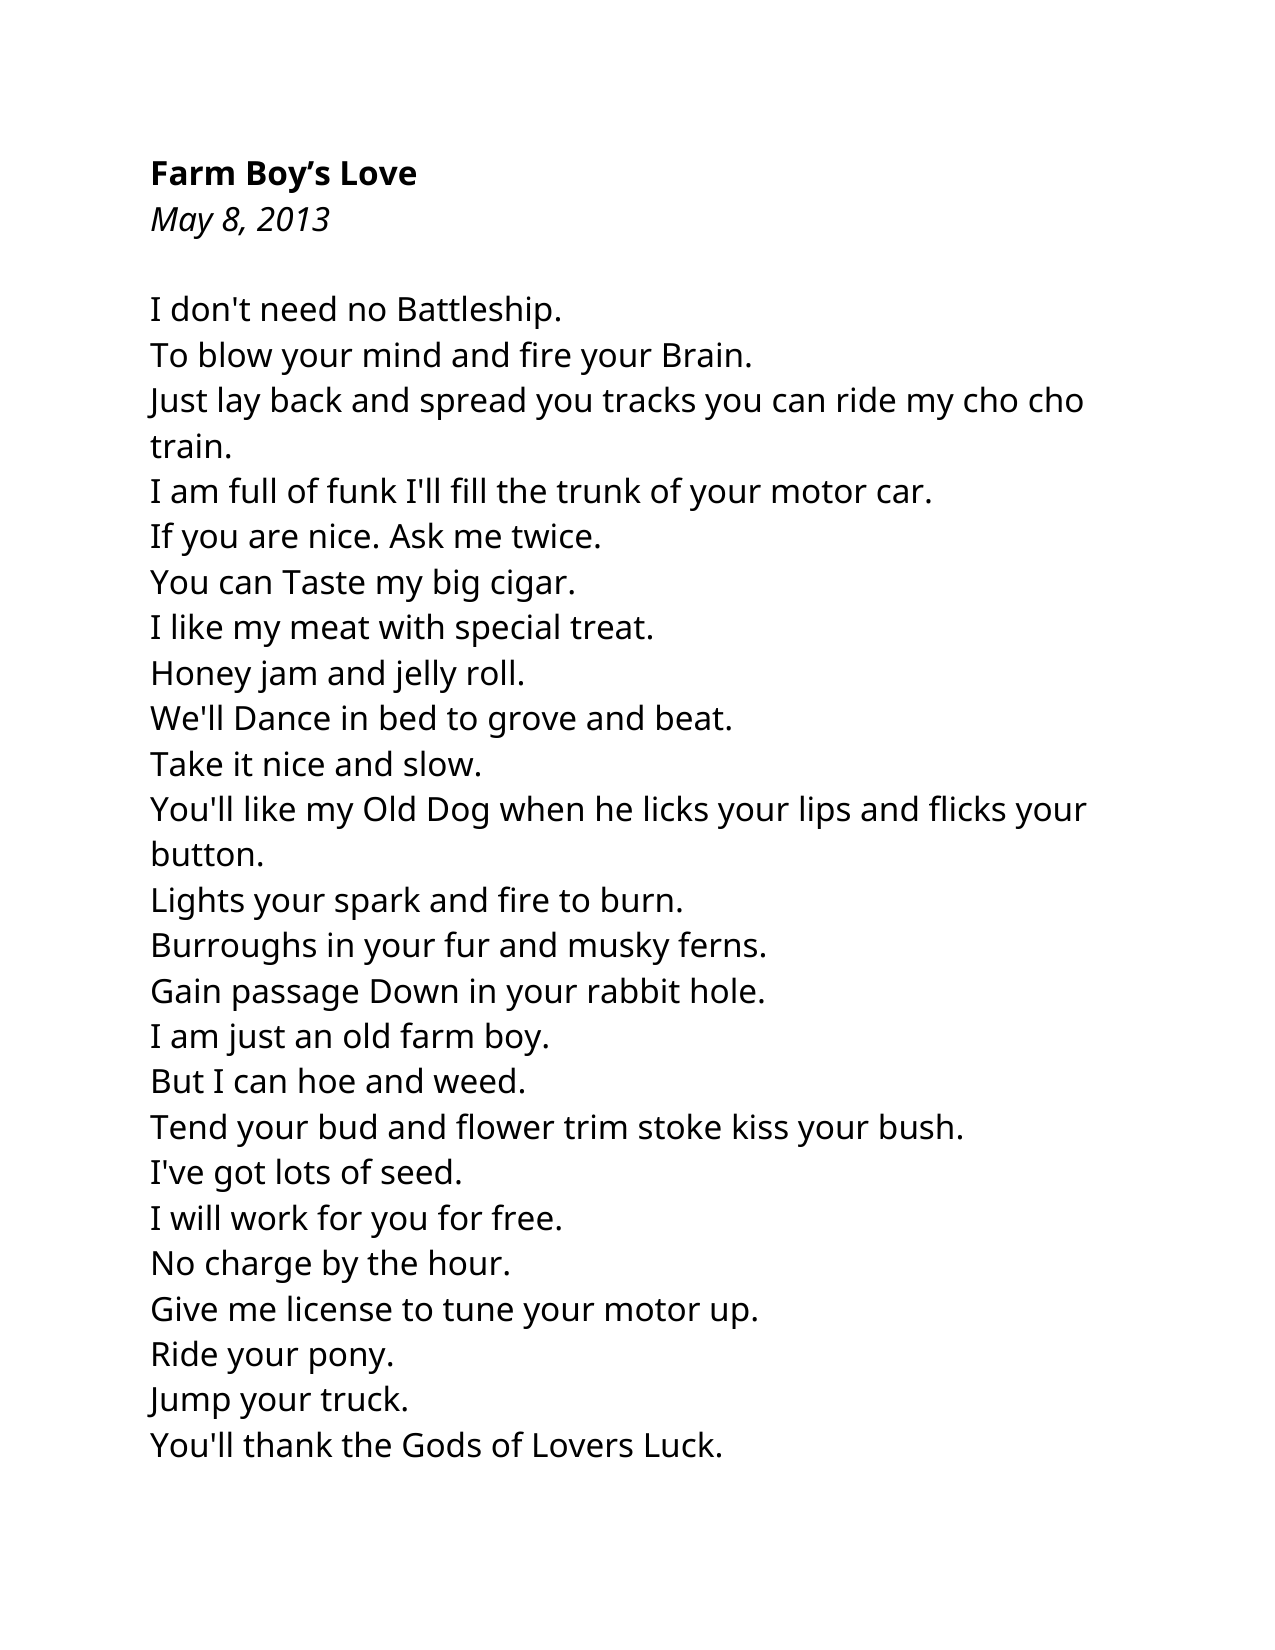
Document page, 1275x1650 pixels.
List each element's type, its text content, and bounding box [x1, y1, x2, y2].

text If you are nice. Ask me twice. [150, 513, 1125, 559]
text I like my meat with special treat. [150, 604, 1125, 649]
text But I can hoe and weed. [150, 1058, 1125, 1104]
text No charge by the hour. [150, 1240, 1125, 1285]
text To blow your mind and fire your Brain. [150, 332, 1125, 377]
text You'll like my Old Dog when he licks your lips and flicks your button. [150, 786, 1125, 877]
text I am full of funk I'll fill the trunk of your motor car. [150, 468, 1125, 513]
text Give me license to tune your motor up. [150, 1285, 1125, 1331]
text Lights your spark and fire to burn. [150, 877, 1125, 922]
text We'll Dance in bed to grove and beat. [150, 695, 1125, 740]
text Farm Boy’s Love [150, 150, 1125, 195]
text You can Taste my big cigar. [150, 559, 1125, 604]
text Take it nice and slow. [150, 740, 1125, 786]
text Tend your bud and flower trim stoke kiss your bush. [150, 1104, 1125, 1149]
text I will work for you for free. [150, 1194, 1125, 1240]
text I am just an old farm boy. [150, 1013, 1125, 1058]
text Jump your truck. [150, 1376, 1125, 1422]
text Just lay back and spread you tracks you can ride my cho cho train. [150, 377, 1125, 468]
text May 8, 2013 [150, 195, 1125, 241]
text I don't need no Battleship. [150, 286, 1125, 332]
text You'll thank the Gods of Lovers Luck. [150, 1422, 1125, 1467]
text I've got lots of seed. [150, 1149, 1125, 1194]
text Honey jam and jelly roll. [150, 649, 1125, 695]
text Ride your pony. [150, 1331, 1125, 1376]
text Gain passage Down in your rabbit hole. [150, 967, 1125, 1013]
text Burroughs in your fur and musky ferns. [150, 922, 1125, 967]
